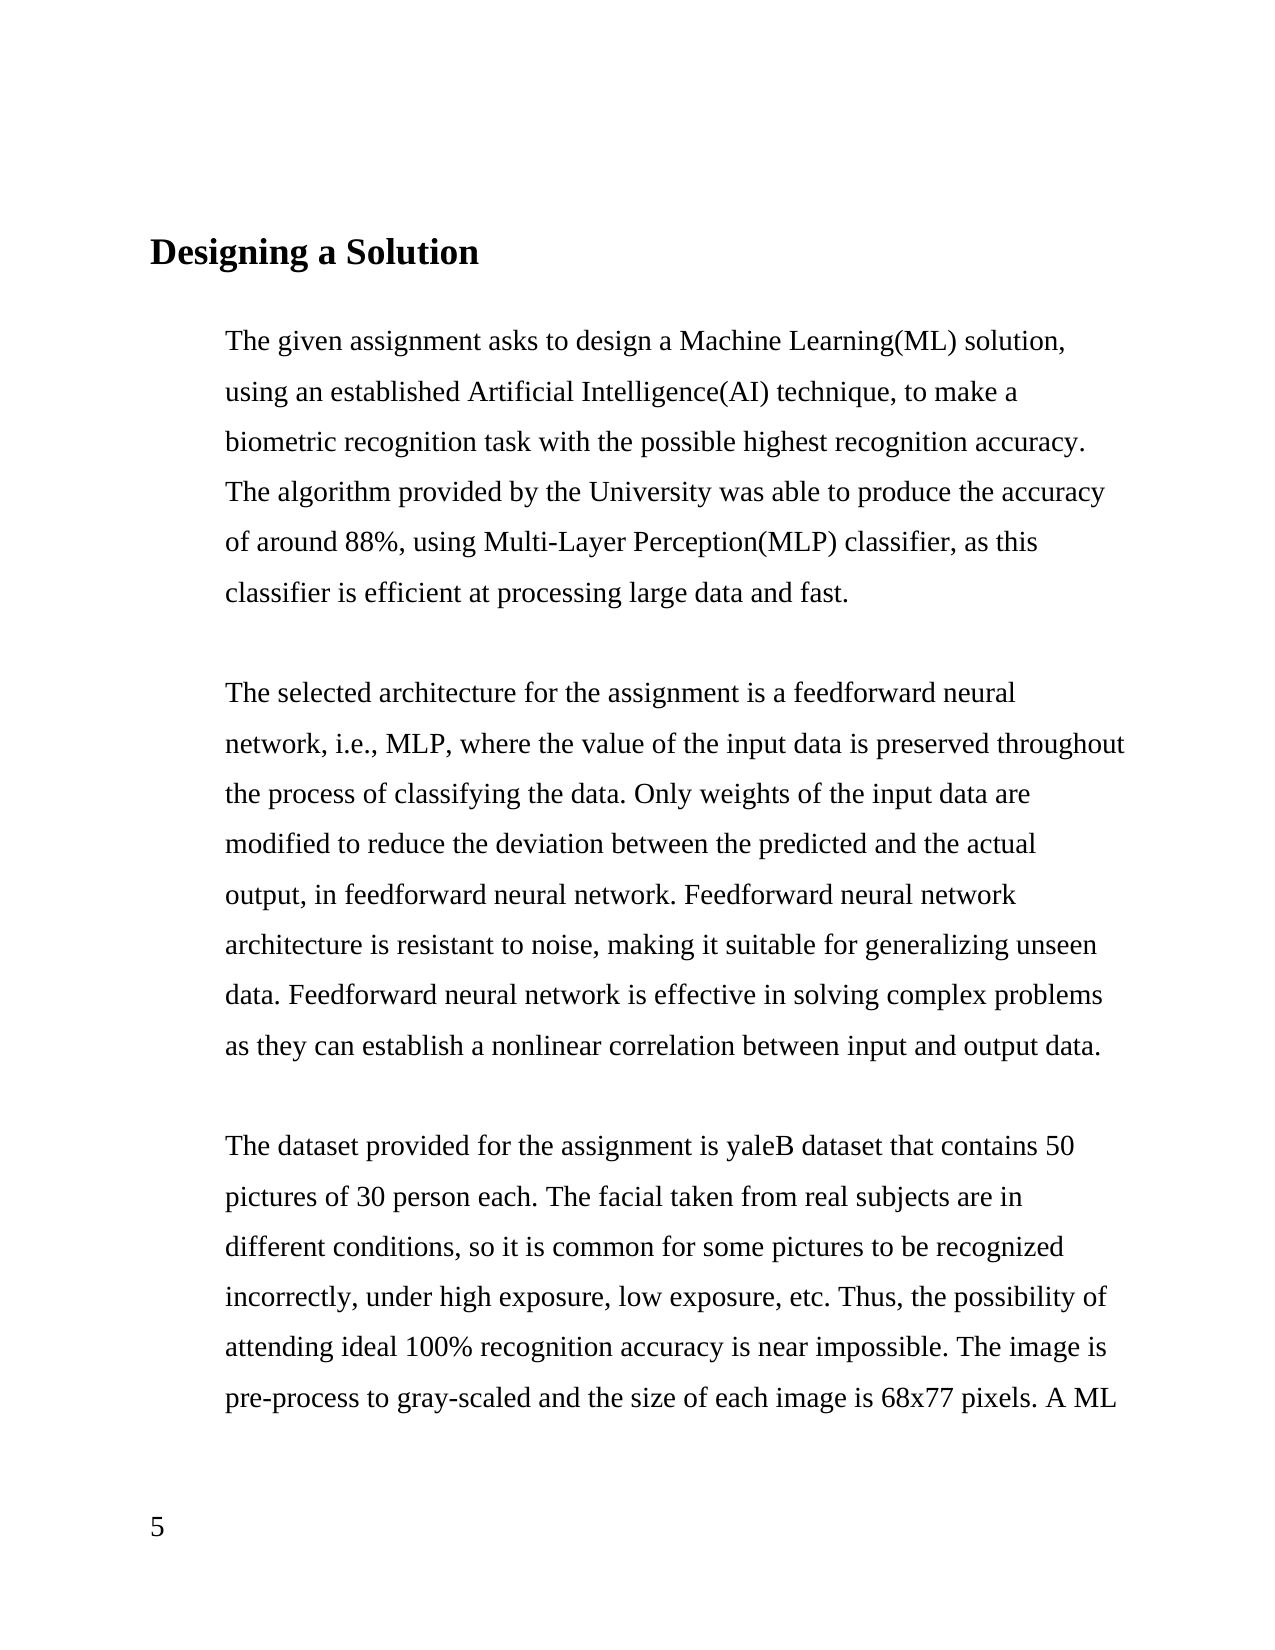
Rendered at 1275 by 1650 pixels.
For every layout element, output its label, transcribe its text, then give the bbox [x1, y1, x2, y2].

subtitle Designing a Solution [150, 229, 1125, 273]
list The given assignment asks to design a Machine Learning(ML) solution, using an established Artificial Intelligence(AI) technique, to make a biometric recognition task with the possible highest recognition accuracy. The algorithm provided by the University was able to produce the accuracy of around 88%, using Multi-Layer Perception(MLP) classifier, as this classifier is efficient at processing large data and fast. [225, 323, 1125, 608]
list The selected architecture for the assignment is a feedforward neural network, i.e., MLP, where the value of the input data is preserved throughout the process of classifying the data. Only weights of the input data are modified to reduce the deviation between the predicted and the actual output, in feedforward neural network. Feedforward neural network architecture is resistant to noise, making it suitable for generalizing unseen data. Feedforward neural network is effective in solving complex problems as they can establish a nonlinear correlation between input and output data. [225, 676, 1125, 1061]
